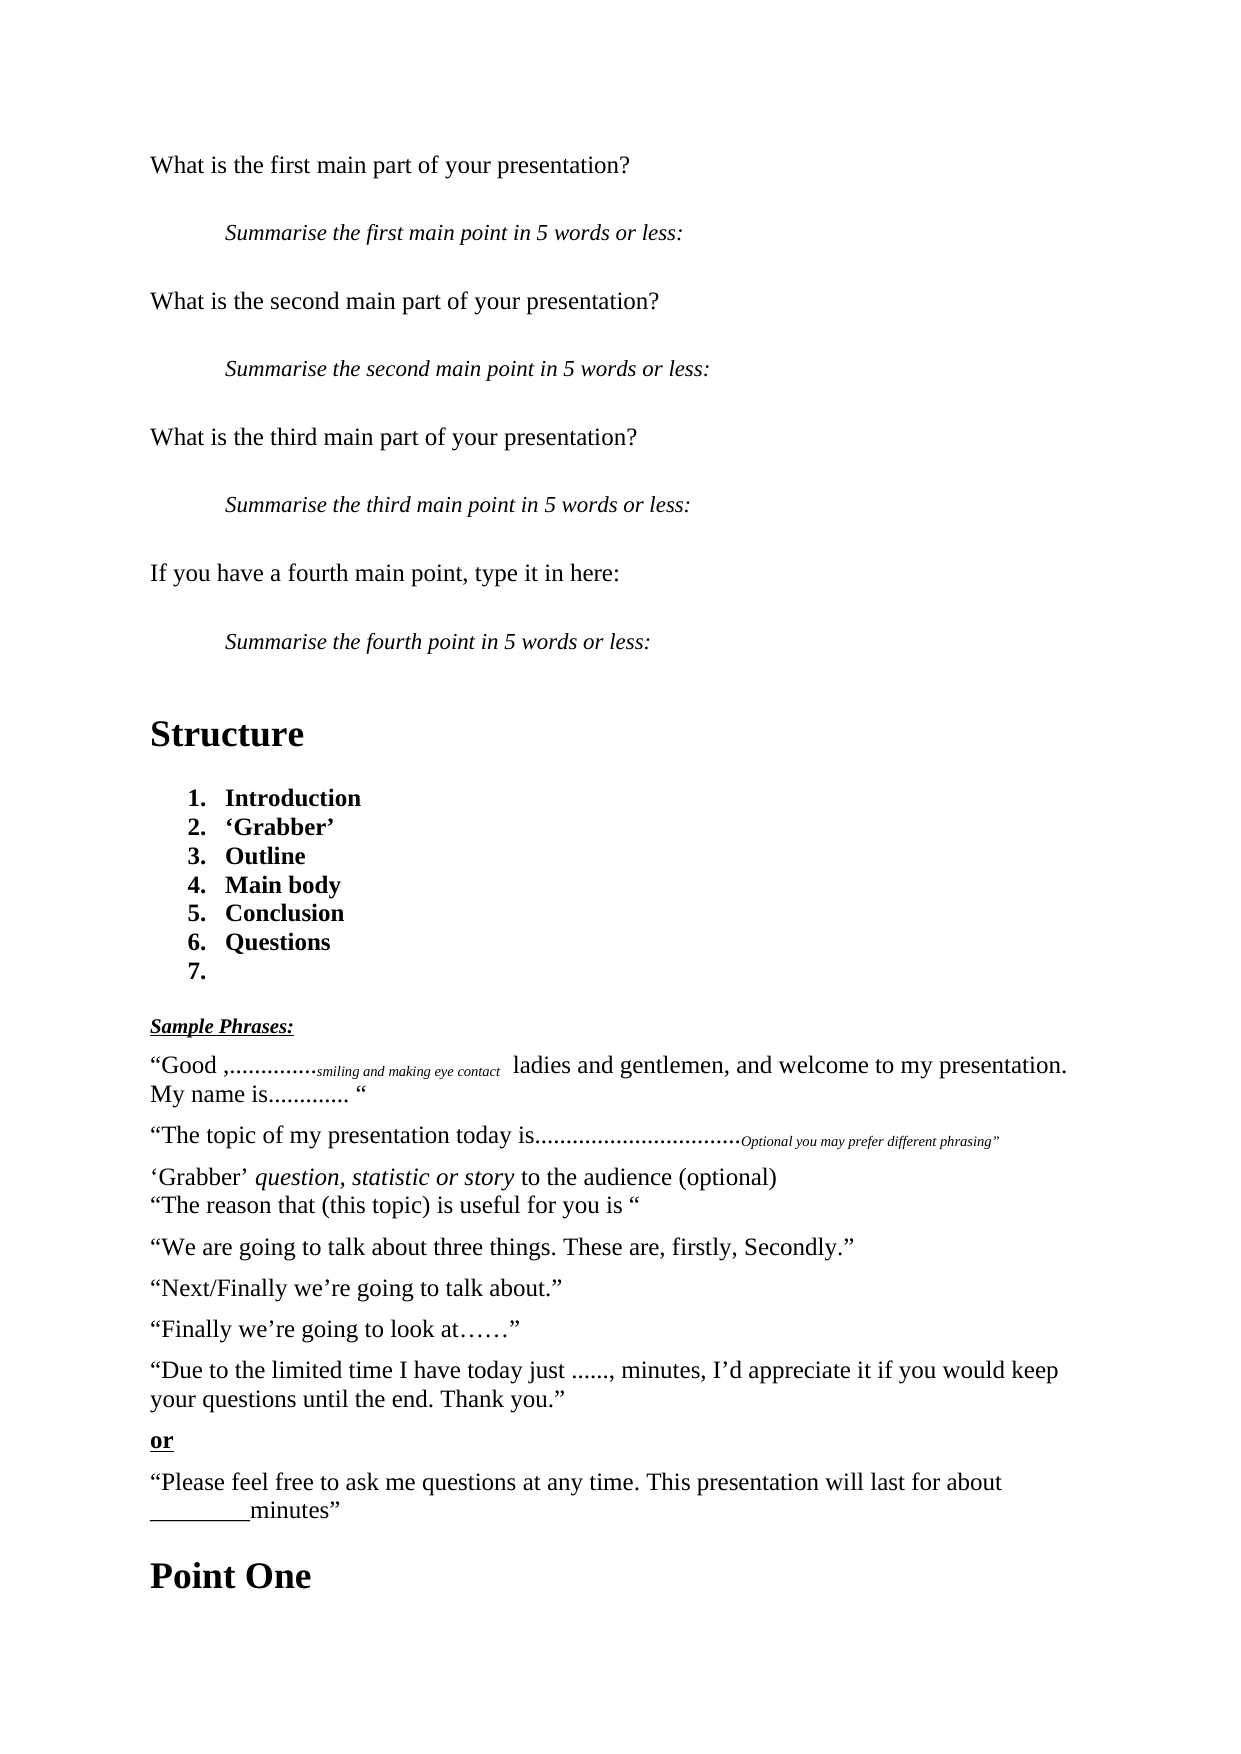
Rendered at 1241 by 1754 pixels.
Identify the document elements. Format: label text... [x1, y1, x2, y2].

text “Next/Finally we’re going to talk about.” [150, 1273, 1090, 1302]
text If you have a fourth main point, type it in here: [150, 558, 1090, 615]
text Summarise the fourth point in 5 words or less: [150, 628, 1090, 682]
text Sample Phrases: [150, 1014, 1090, 1038]
text “The topic of my presentation today is.................................Optional you may prefer different phrasing” [150, 1121, 1090, 1149]
text What is the first main part of your presentation? [150, 150, 1090, 207]
text Summarise the third main point in 5 words or less: [150, 492, 1090, 546]
text “Good ,..............smiling and making eye contact ladies and gentlemen, and welcome to my presentation. My name is............. “ [150, 1051, 1090, 1108]
list Outline [187, 841, 1090, 870]
text ‘Grabber’ question, statistic or story to the audience (optional) “The reason that (this topic) is useful for you is “ [150, 1162, 1090, 1219]
text Point One [150, 1553, 1090, 1597]
list ‘Grabber’ [187, 812, 1090, 841]
list Main body [187, 870, 1090, 898]
text Structure [150, 711, 1090, 754]
text Summarise the second main point in 5 words or less: [150, 355, 1090, 410]
text “Due to the limited time I have today just ......, minutes, I’d appreciate it if you would keep your questions until the end. Thank you.” [150, 1356, 1090, 1413]
text or [150, 1426, 1090, 1454]
text “Finally we’re going to look at……” [150, 1314, 1090, 1343]
text What is the second main part of your presentation? [150, 286, 1090, 343]
text What is the third main part of your presentation? [150, 422, 1090, 479]
list Introduction [187, 783, 1090, 812]
list Conclusion [187, 898, 1090, 927]
text “Please feel free to ask me questions at any time. This presentation will last for about ________minutes” [150, 1467, 1090, 1524]
list Questions [187, 927, 1090, 956]
text “We are going to talk about three things. These are, firstly, Secondly.” [150, 1232, 1090, 1261]
text Summarise the first main point in 5 words or less: [150, 219, 1090, 274]
